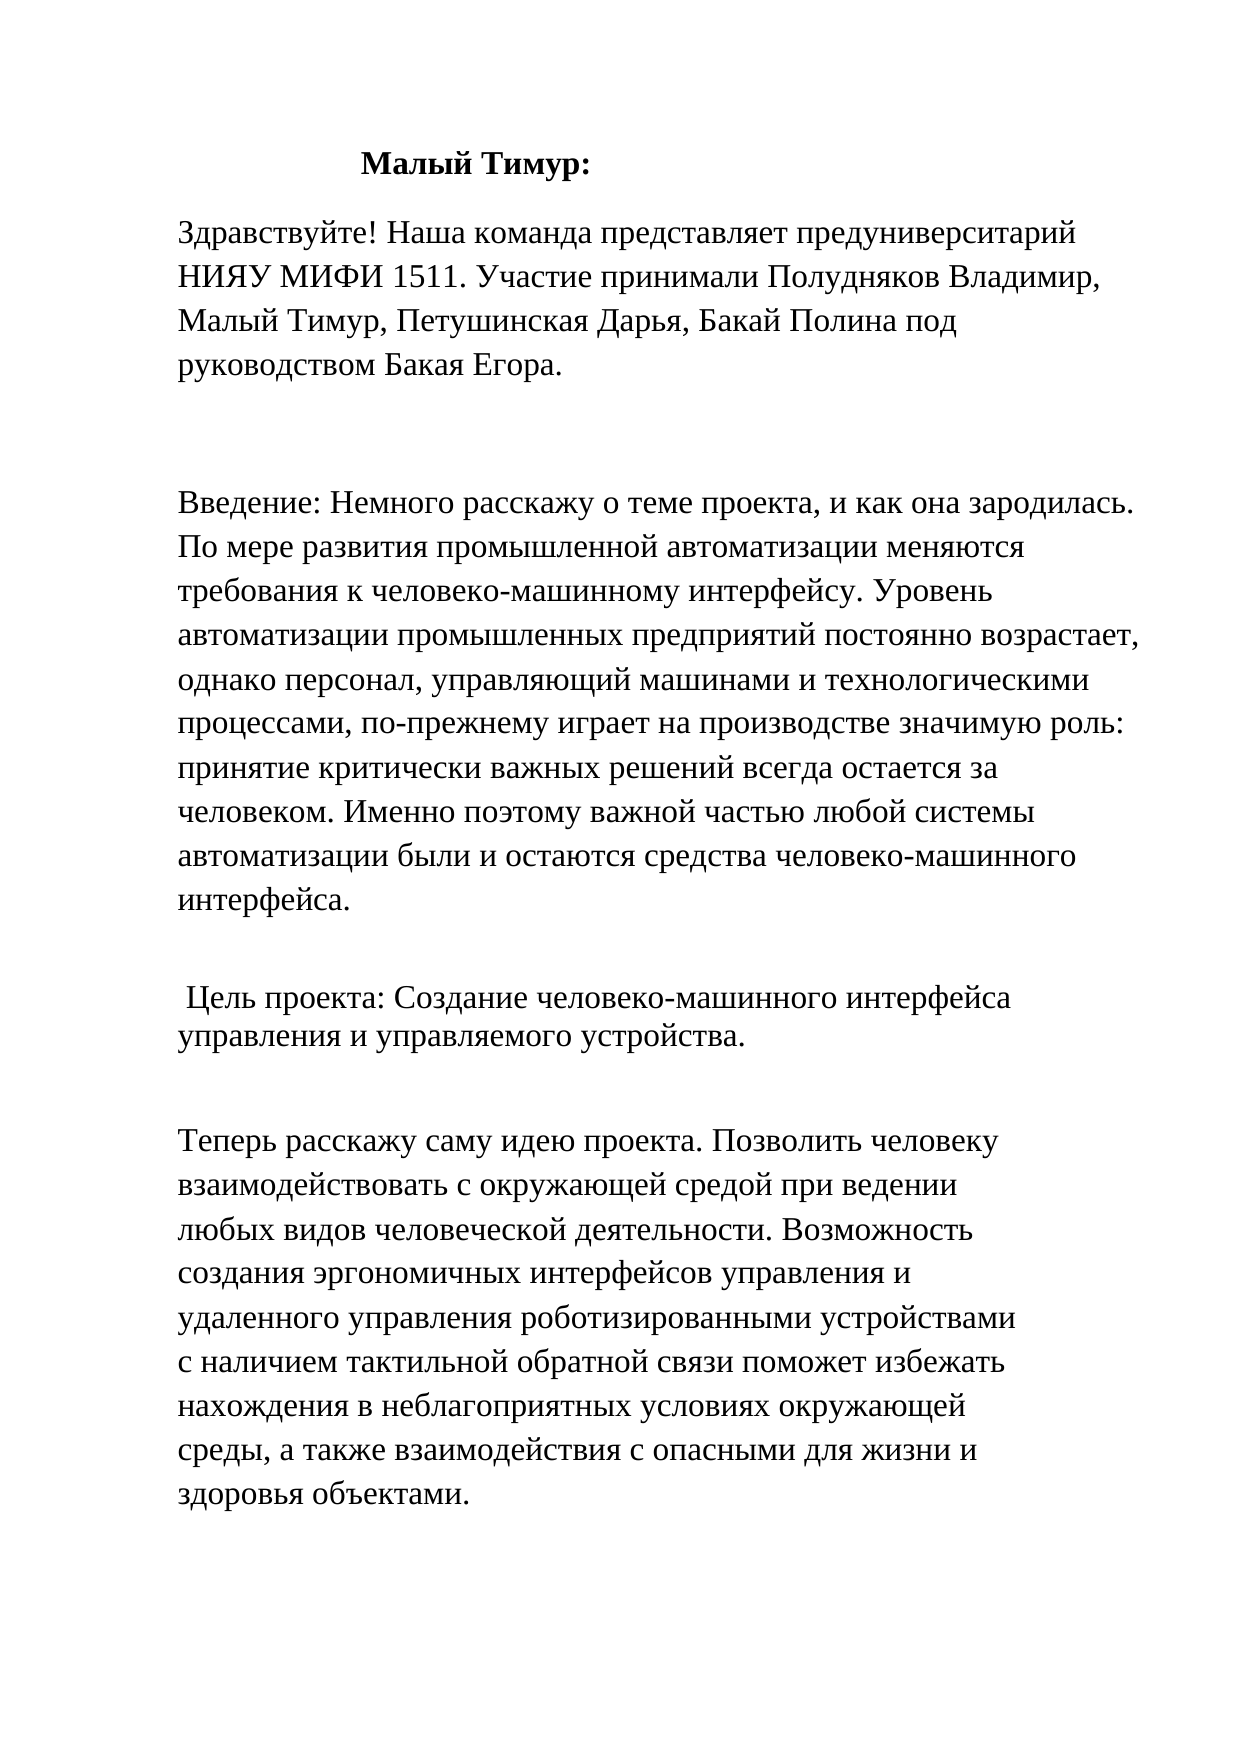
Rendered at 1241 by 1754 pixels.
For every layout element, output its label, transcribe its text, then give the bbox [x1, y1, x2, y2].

text Малый Тимур: [177, 143, 1152, 181]
text Теперь расскажу саму идею проекта. Позволить человеку взаимодействовать с окружающей средой при ведении любых видов человеческой деятельности. Возможность создания эргономичных интерфейсов управления и удаленного управления роботизированными устройствами с наличием тактильной обратной связи поможет избежать нахождения в неблагоприятных условиях окружающей среды, а также взаимодействия с опасными для жизни и здоровья объектами. [177, 1121, 1027, 1511]
text Здравствуйте! Наша команда представляет предуниверситарий НИЯУ МИФИ 1511. Участие принимали Полудняков Владимир, Малый Тимур, Петушинская Дарья, Бакай Полина под руководством Бакая Егора. [177, 212, 1152, 383]
text Введение: Немного расскажу о теме проекта, и как она зародилась. По мере развития промышленной автоматизации меняются требования к человеко-машинному интерфейсу. Уровень автоматизации промышленных предприятий постоянно возрастает, однако персонал, управляющий машинами и технологическими процессами, по-прежнему играет на производстве значимую роль: принятие критически важных решений всегда остается за человеком. Именно поэтому важной частью любой системы автоматизации были и остаются средства человеко-машинного интерфейса. [177, 482, 1152, 917]
text Цель проекта: Создание человеко-машинного интерфейса управления и управляемого устройства. [177, 977, 1152, 1054]
